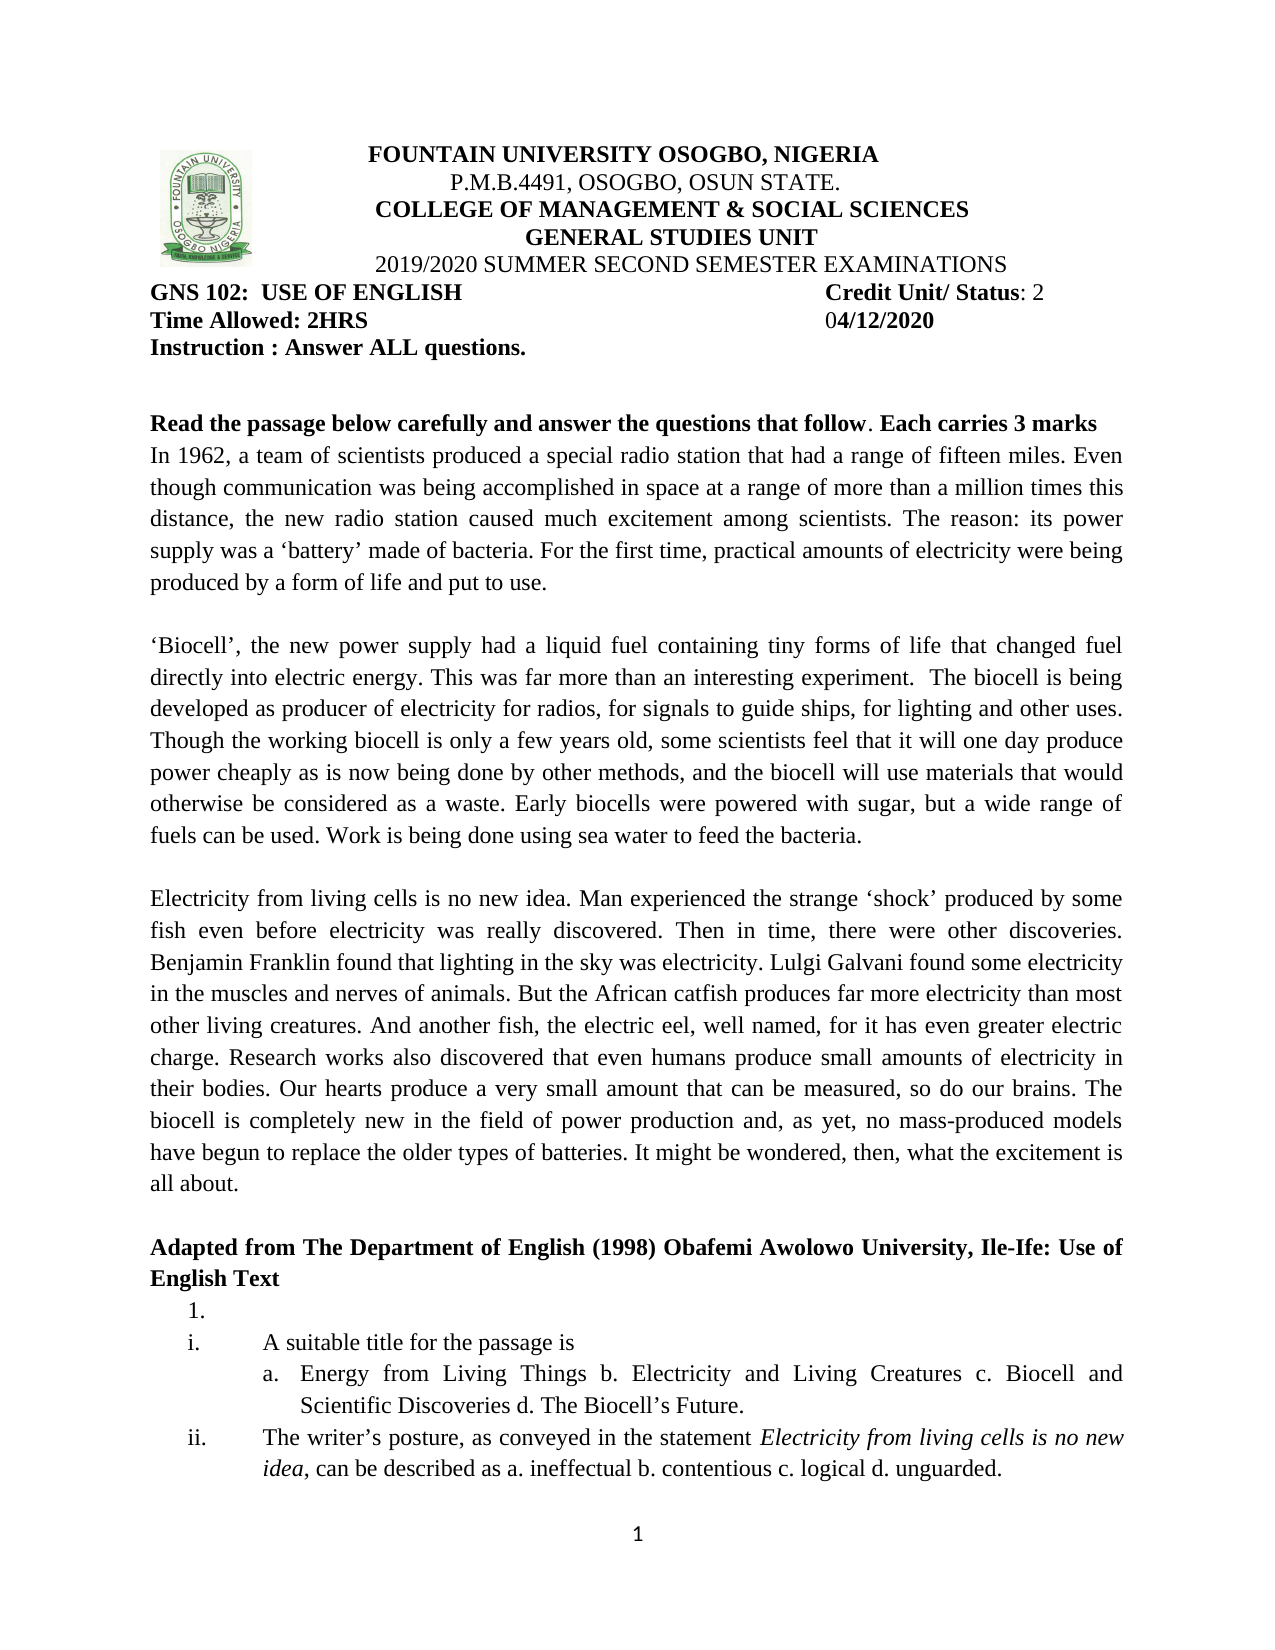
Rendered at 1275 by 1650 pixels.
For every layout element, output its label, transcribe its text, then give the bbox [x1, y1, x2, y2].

text GNS 102: USE OF ENGLISH Credit Unit/ Status: 2 [150, 278, 1125, 306]
list A suitable title for the passage is [187, 1328, 1125, 1355]
text FOUNTAIN UNIVERSITY OSOGBO, NIGERIA [150, 140, 1125, 168]
text In 1962, a team of scientists produced a special radio station that had a range of fifteen miles. Even though communication was being accomplished in space at a range of more than a million times this distance, the new radio station caused much excitement among scientists. The reason: its power supply was a ‘battery’ made of bacteria. For the first time, practical amounts of electricity were being produced by a form of life and put to use. [150, 441, 1125, 595]
text 2019/2020 SUMMER SECOND SEMESTER EXAMINATIONS [300, 250, 1125, 278]
text P.M.B.4491, OSOGBO, OSUN STATE. [375, 168, 1125, 195]
text Electricity from living cells is no new idea. Man experienced the strange ‘shock’ produced by some fish even before electricity was really discovered. Then in time, there were other discoveries. Benjamin Franklin found that lighting in the sky was electricity. Lulgi Galvani found some electricity in the muscles and nerves of animals. But the African catfish produces far more electricity than most other living creatures. And another fish, the electric eel, well named, for it has even greater electric charge. Research works also discovered that even humans produce small amounts of electricity in their bodies. Our hearts produce a very small amount that can be measured, so do our brains. The biocell is completely new in the field of power production and, as yet, no mass-produced models have begun to replace the older types of batteries. It might be wondered, then, what the excitement is all about. [150, 884, 1125, 1197]
text GENERAL STUDIES UNIT [300, 223, 1125, 250]
text ‘Biocell’, the new power supply had a liquid fuel containing tiny forms of life that changed fuel directly into electric energy. This was far more than an interesting experiment. The biocell is being developed as producer of electricity for radios, for signals to guide ships, for lighting and other uses. Though the working biocell is only a few years old, some scientists feel that it will one day produce power cheaply as is now being done by other methods, and the biocell will use materials that would otherwise be considered as a waste. Early biocells were powered with sugar, but a wide range of fuels can be used. Work is being done using sea water to feed the bacteria. [150, 631, 1125, 848]
text Instruction : Answer ALL questions. [150, 333, 1125, 361]
text Read the passage below carefully and answer the questions that follow. Each carries 3 marks [150, 409, 1125, 437]
list Energy from Living Things b. Electricity and Living Creatures c. Biocell and Scientific Discoveries d. The Biocell’s Future. [262, 1359, 1125, 1418]
list The writer’s posture, as conveyed in the statement Electricity from living cells is no new idea, can be described as a. ineffectual b. contentious c. logical d. unguarded. [187, 1423, 1125, 1482]
text Adapted from The Department of English (1998) Obafemi Awolowo University, Ile-Ife: Use of English Text [150, 1233, 1125, 1292]
text Time Allowed: 2HRS 04/12/2020 [150, 306, 1125, 333]
text COLLEGE OF MANAGEMENT & SOCIAL SCIENCES [300, 195, 1125, 223]
